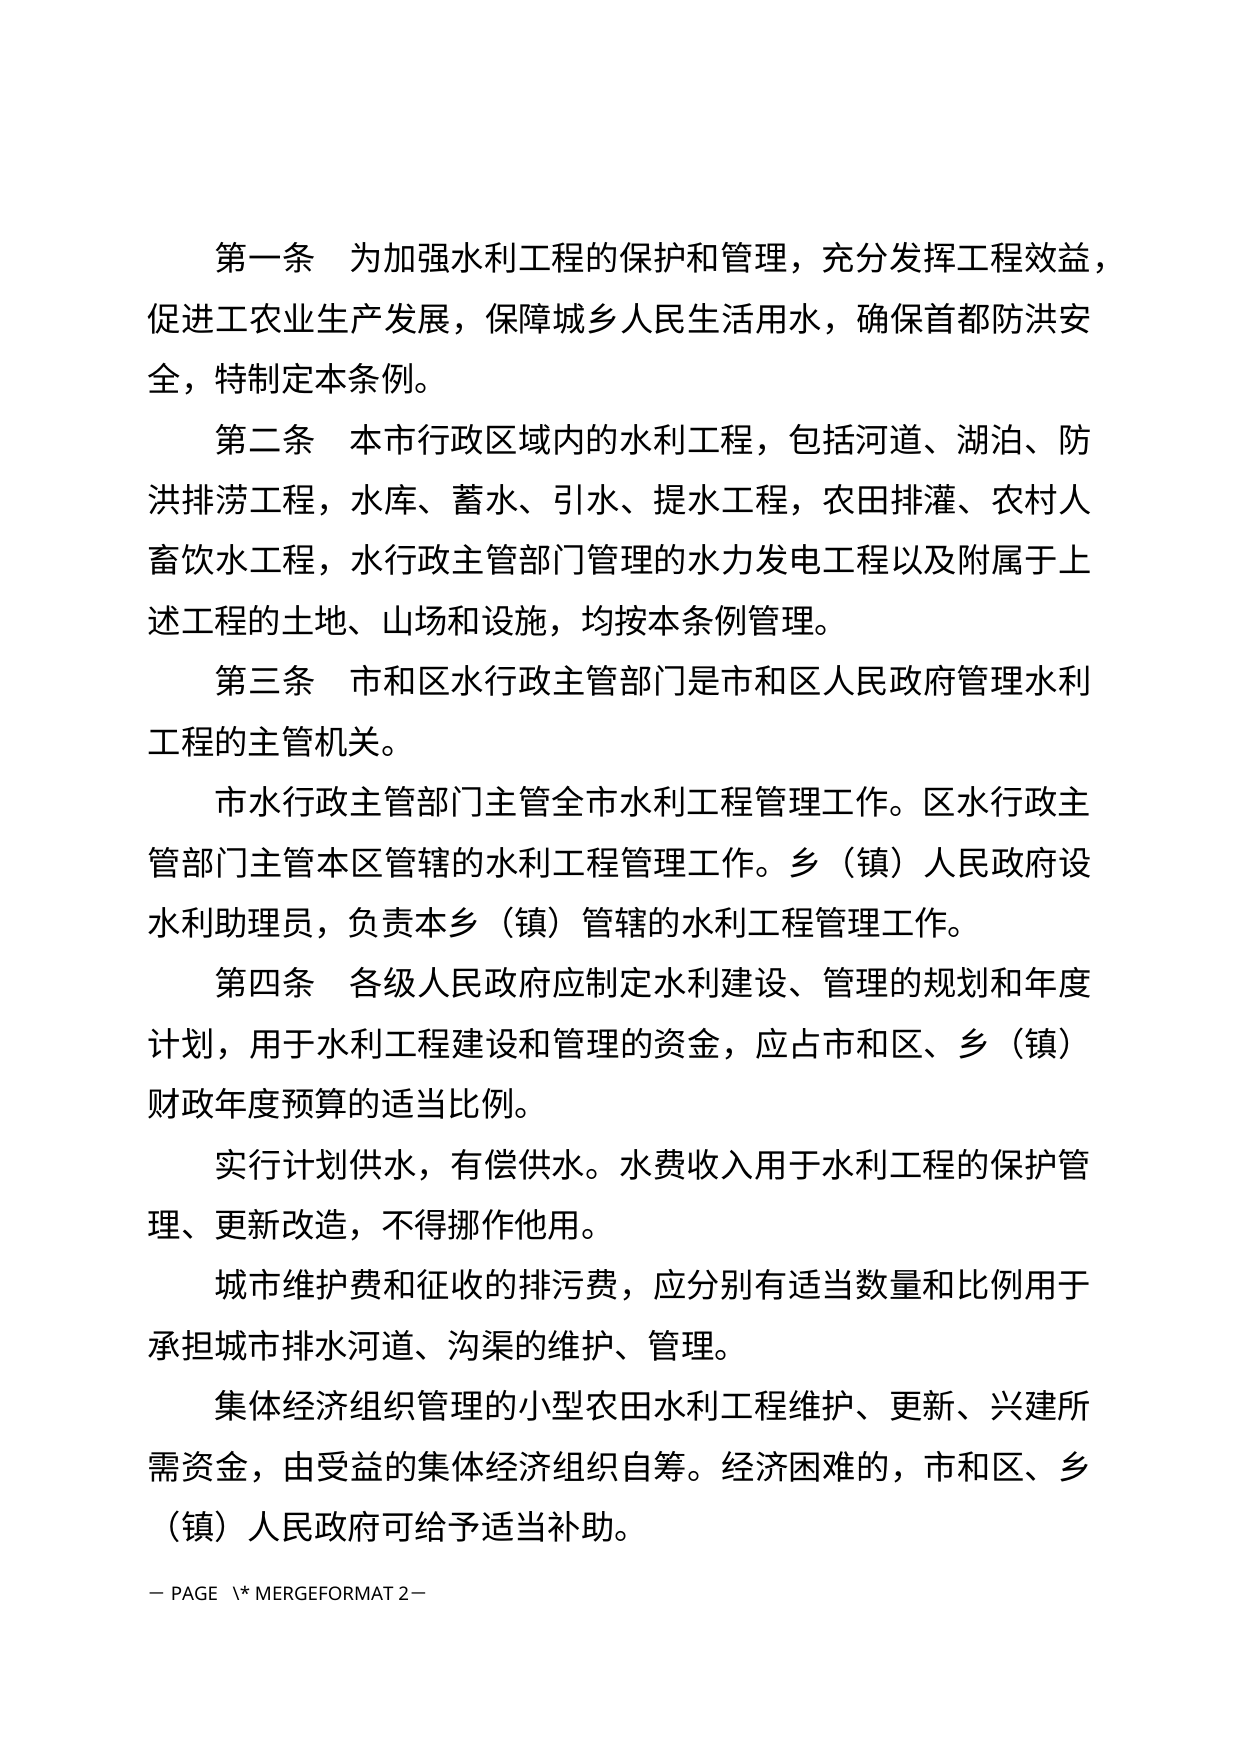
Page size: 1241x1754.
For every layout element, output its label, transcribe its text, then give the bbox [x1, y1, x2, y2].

text 市水行政主管部门主管全市水利工程管理工作。区水行政主管部门主管本区管辖的水利工程管理工作。乡（镇）人民政府设水利助理员，负责本乡（镇）管辖的水利工程管理工作。 [148, 766, 1092, 947]
text 城市维护费和征收的排污费，应分别有适当数量和比例用于承担城市排水河道、沟渠的维护、管理。 [148, 1249, 1092, 1370]
text 集体经济组织管理的小型农田水利工程维护、更新、兴建所需资金，由受益的集体经济组织自筹。经济困难的，市和区、乡（镇）人民政府可给予适当补助。 [148, 1370, 1092, 1552]
text 第三条 市和区水行政主管部门是市和区人民政府管理水利工程的主管机关。 [148, 645, 1092, 766]
text 第一条 为加强水利工程的保护和管理，充分发挥工程效益，促进工农业生产发展，保障城乡人民生活用水，确保首都防洪安全，特制定本条例。 [148, 222, 1092, 404]
text 第四条 各级人民政府应制定水利建设、管理的规划和年度计划，用于水利工程建设和管理的资金，应占市和区、乡（镇）财政年度预算的适当比例。 [148, 947, 1092, 1129]
text 实行计划供水，有偿供水。水费收入用于水利工程的保护管理、更新改造，不得挪作他用。 [148, 1129, 1092, 1249]
text 第二条 本市行政区域内的水利工程，包括河道、湖泊、防洪排涝工程，水库、蓄水、引水、提水工程，农田排灌、农村人畜饮水工程，水行政主管部门管理的水力发电工程以及附属于上述工程的土地、山场和设施，均按本条例管理。 [148, 404, 1092, 645]
